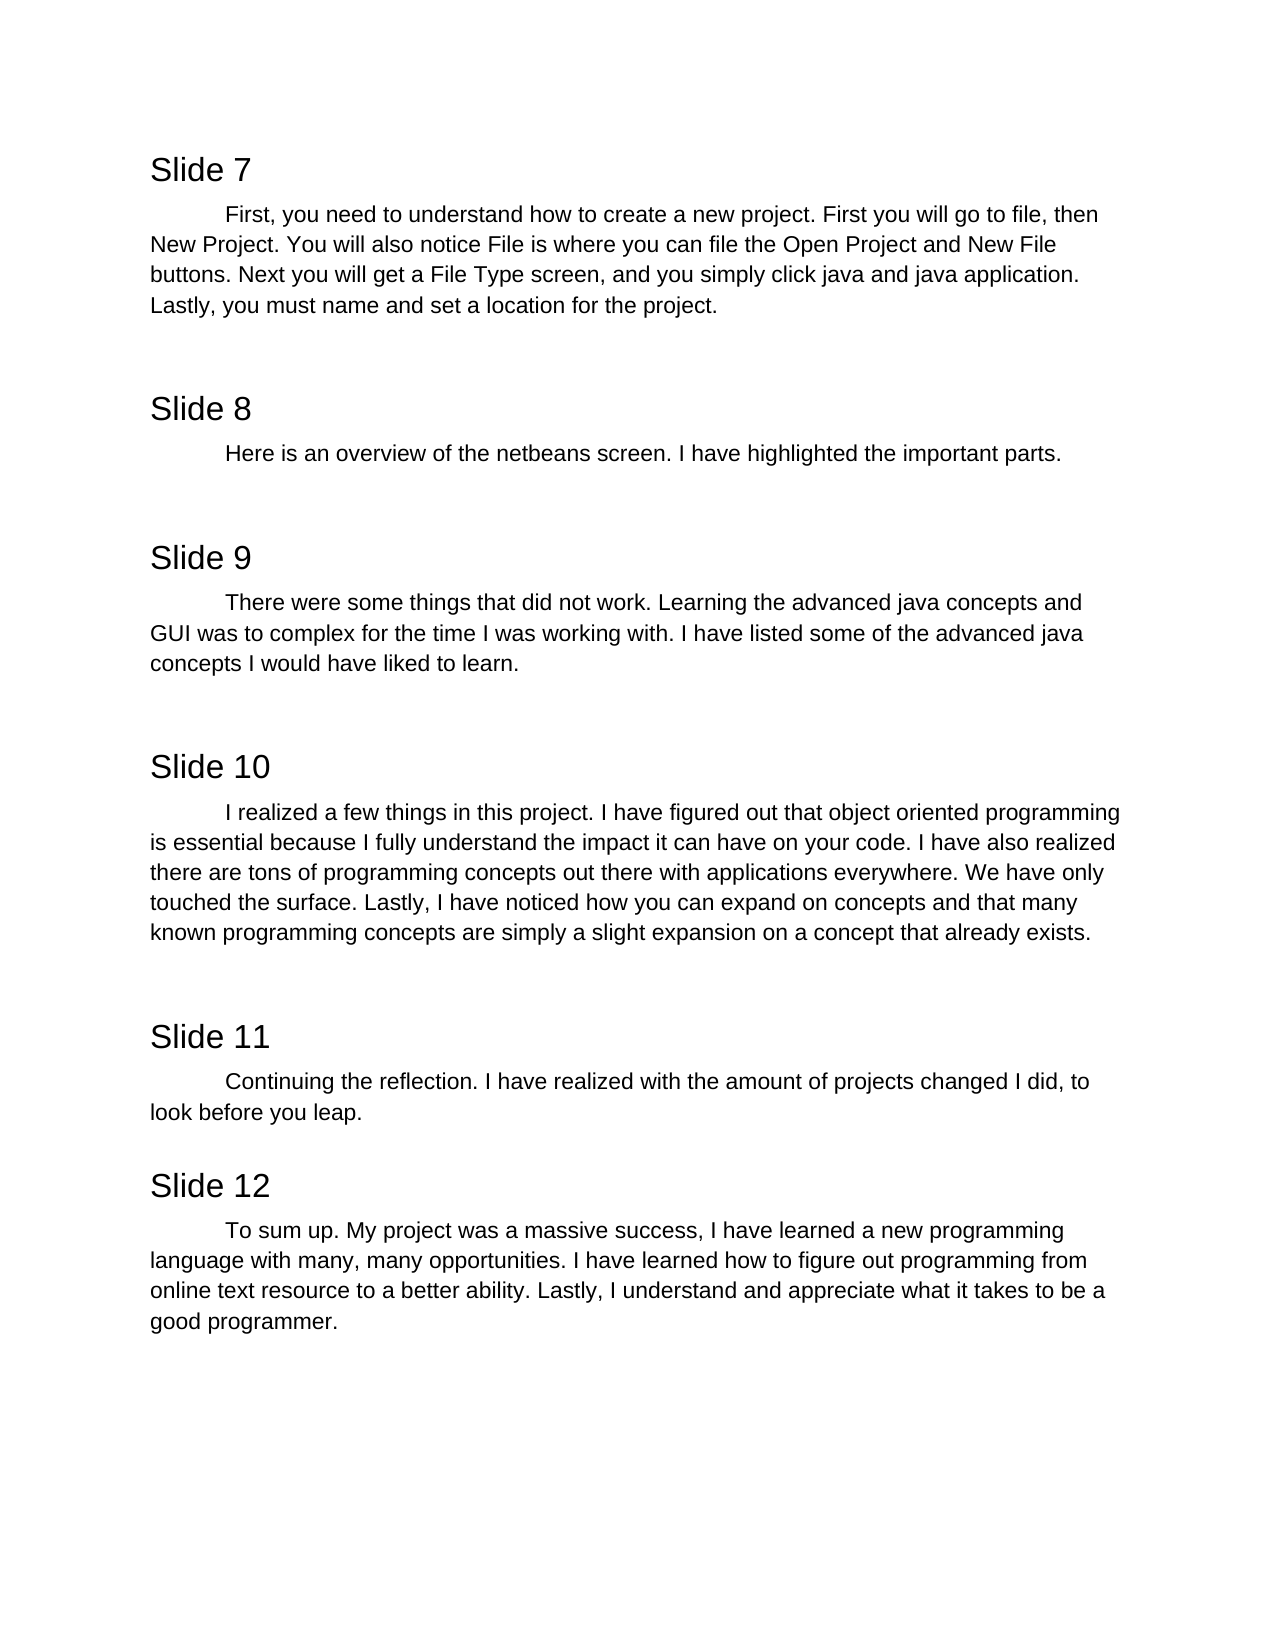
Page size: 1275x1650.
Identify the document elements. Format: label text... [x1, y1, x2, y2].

text Continuing the reflection. I have realized with the amount of projects changed I did, to look before you leap. [150, 1068, 1125, 1125]
text To sum up. My project was a massive success, I have learned a new programming language with many, many opportunities. I have learned how to figure out programming from online text resource to a better ability. Lastly, I understand and appreciate what it takes to be a good programmer. [150, 1217, 1125, 1334]
subtitle Slide 9 [150, 538, 1125, 577]
subtitle Slide 7 [150, 150, 1125, 188]
subtitle Slide 10 [150, 748, 1125, 786]
text There were some things that did not work. Learning the advanced java concepts and GUI was to complex for the time I was working with. I have listed some of the advanced java concepts I would have liked to learn. [150, 589, 1125, 676]
subtitle Slide 8 [150, 389, 1125, 428]
subtitle Slide 12 [150, 1166, 1125, 1204]
subtitle Slide 11 [150, 1017, 1125, 1056]
text I realized a few things in this project. I have figured out that object oriented programming is essential because I fully understand the impact it can have on your code. I have also realized there are tons of programming concepts out there with applications everywhere. We have only touched the surface. Lastly, I have noticed how you can expand on concepts and that many known programming concepts are simply a slight expansion on a concept that already exists. [150, 798, 1125, 946]
text First, you need to understand how to create a new project. First you will go to file, then New Project. You will also notice File is where you can file the Open Project and New File buttons. Next you will get a File Type screen, and you simply click java and java application. Lastly, you must name and set a location for the project. [150, 201, 1125, 318]
text Here is an overview of the netbeans screen. I have highlighted the important parts. [150, 440, 1125, 467]
